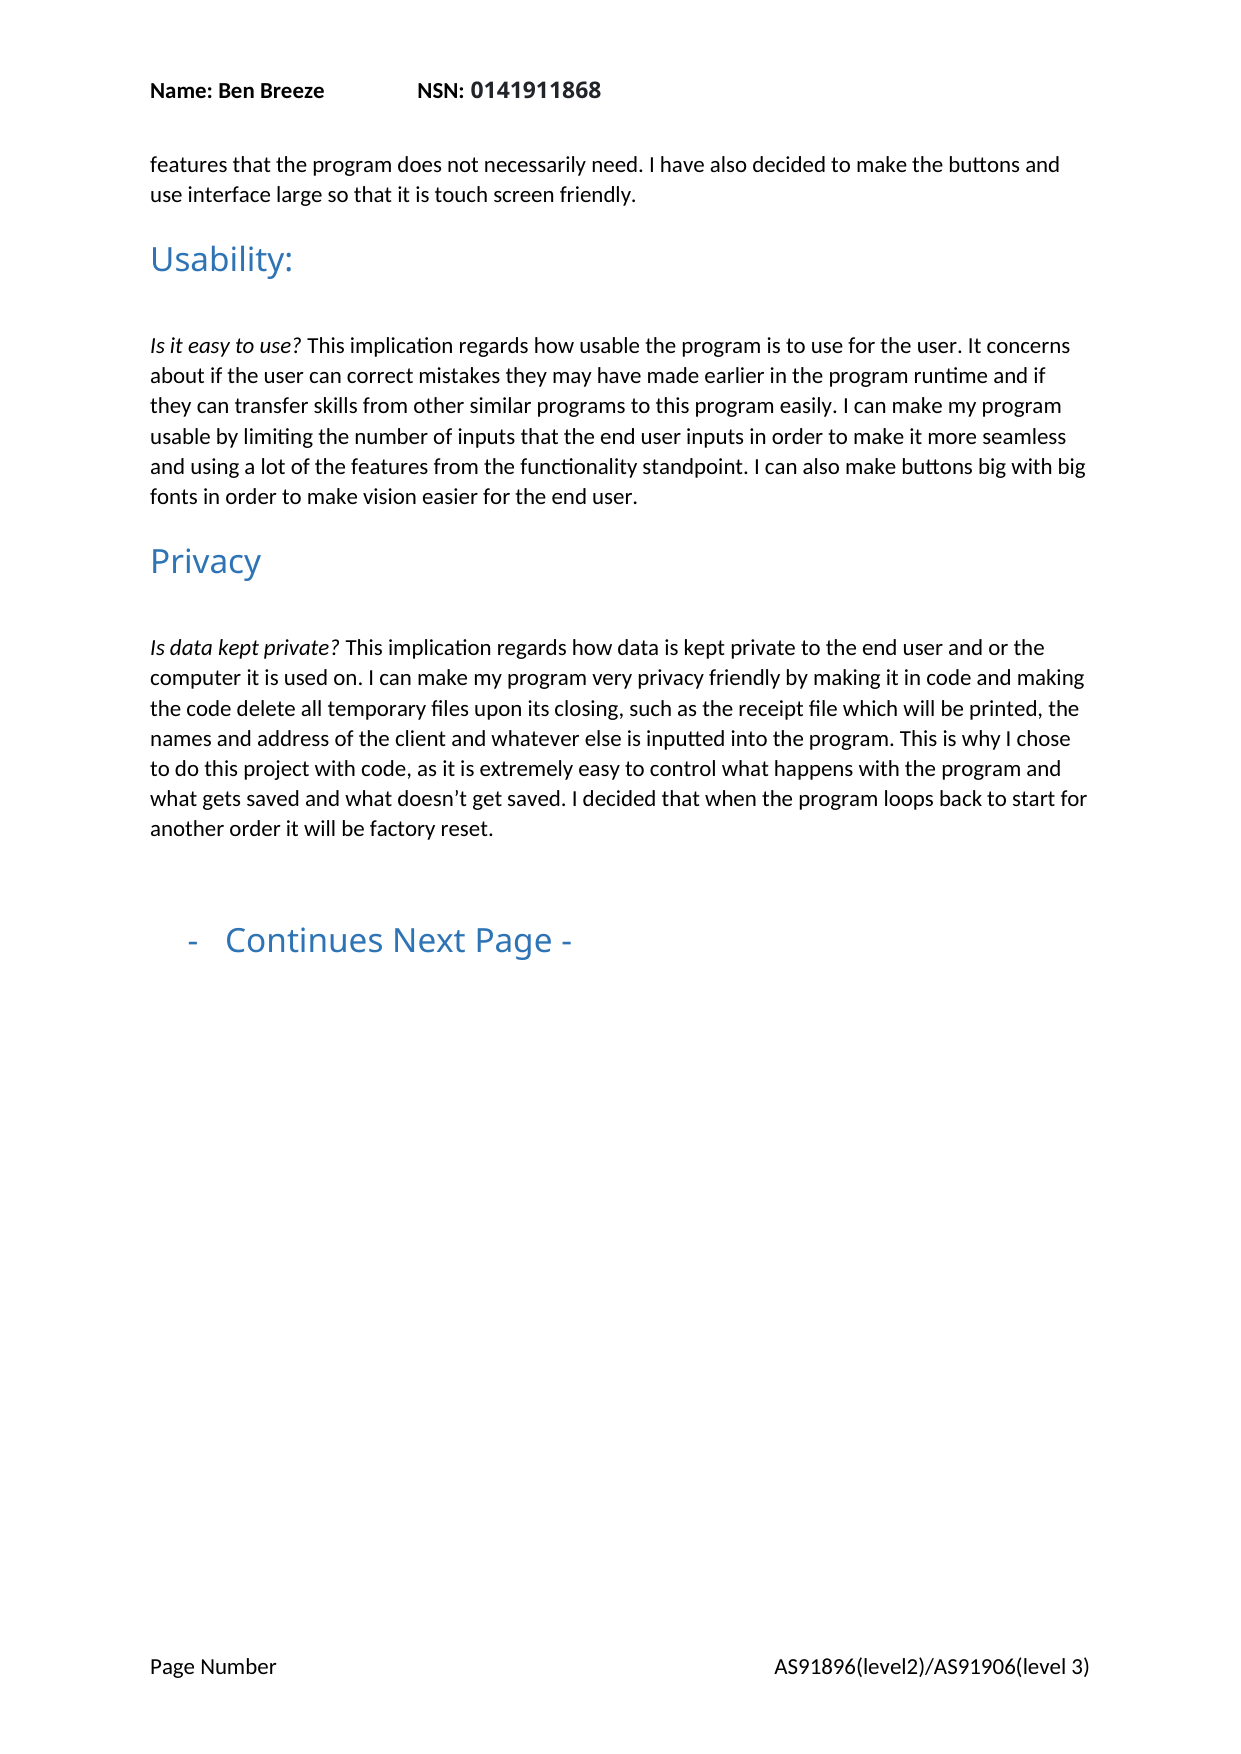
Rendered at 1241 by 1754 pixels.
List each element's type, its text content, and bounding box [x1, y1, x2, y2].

subtitle Usability: [150, 235, 1090, 281]
text Is data kept private? This implication regards how data is kept private to the end user and or the computer it is used on. I can make my program very privacy friendly by making it in code and making the code delete all temporary files upon its closing, such as the receipt file which will be printed, the names and address of the client and whatever else is inputted into the program. This is why I chose to do this project with code, as it is extremely easy to control what happens with the program and what gets saved and what doesn’t get saved. I decided that when the program loops back to start for another order it will be factory reset. [150, 633, 1090, 843]
subtitle Privacy [150, 537, 1090, 583]
text Is it easy to use? This implication regards how usable the program is to use for the user. It concerns about if the user can correct mistakes they may have made earlier in the program runtime and if they can transfer skills from other similar programs to this program easily. I can make my program usable by limiting the number of inputs that the end user inputs in order to make it more seamless and using a lot of the features from the functionality standpoint. I can also make buttons big with big fonts in order to make vision easier for the end user. [150, 331, 1090, 510]
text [150, 150, 1090, 208]
subtitle Continues Next Page - [187, 917, 1090, 962]
